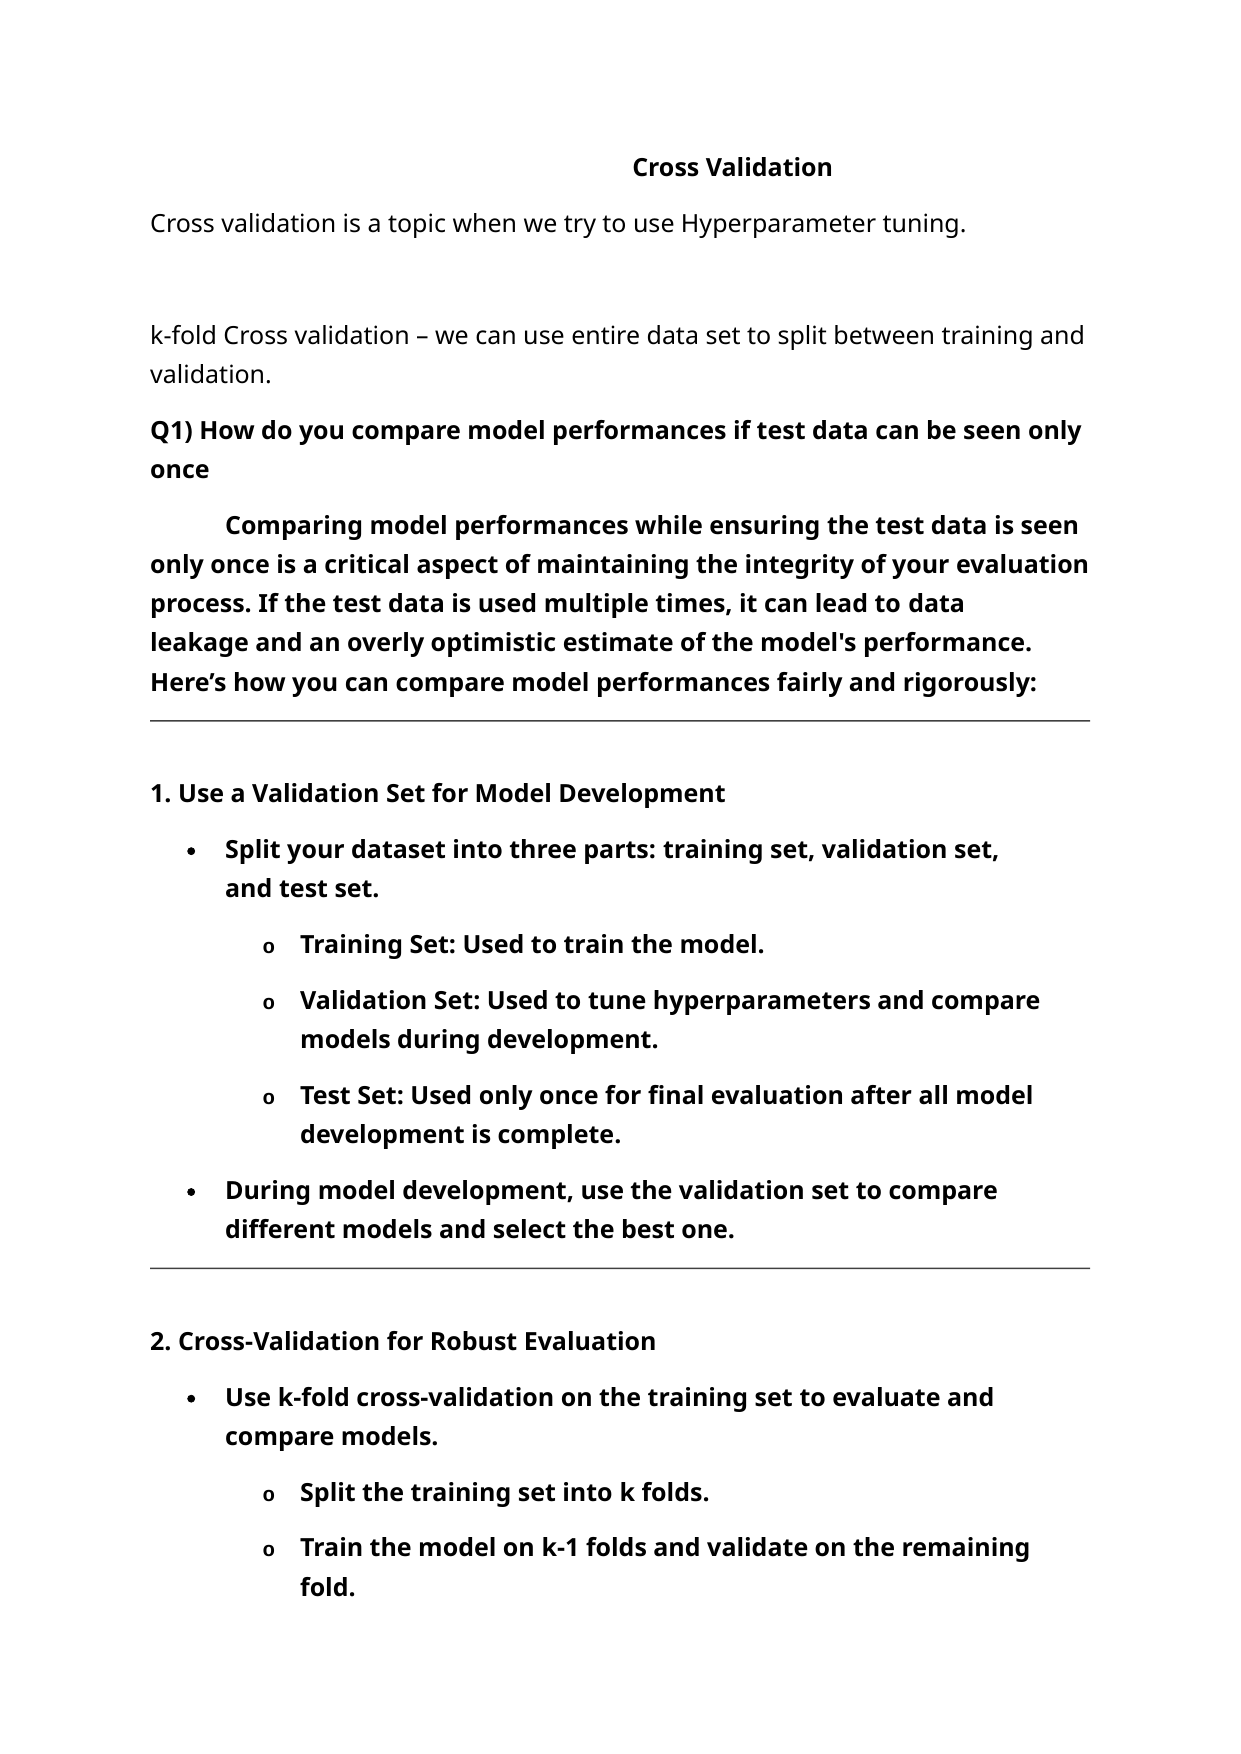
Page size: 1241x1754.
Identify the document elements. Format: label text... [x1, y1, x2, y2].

list During model development, use the validation set to compare different models and select the best one. [187, 1172, 1090, 1246]
text Cross validation is a topic when we try to use Hyperparameter tuning. [150, 206, 1090, 240]
list Use k-fold cross-validation on the training set to evaluate and compare models. [187, 1379, 1090, 1452]
list Split the training set into k folds. [262, 1474, 1090, 1508]
text k-fold Cross validation – we can use entire data set to split between training and validation. [150, 317, 1090, 391]
list Test Set: Used only once for final evaluation after all model development is complete. [262, 1077, 1090, 1151]
text Cross Validation [300, 150, 1090, 184]
list Train the model on k-1 folds and validate on the remaining fold. [262, 1530, 1090, 1603]
text Comparing model performances while ensuring the test data is seen only once is a critical aspect of maintaining the integrity of your evaluation process. If the test data is used multiple times, it can lead to data leakage and an overly optimistic estimate of the model's performance. Here’s how you can compare model performances fairly and rigorously: [150, 507, 1090, 698]
list Validation Set: Used to tune hyperparameters and compare models during development. [262, 982, 1090, 1056]
text 2. Cross-Validation for Robust Evaluation [150, 1323, 1090, 1357]
text Q1) How do you compare model performances if test data can be seen only once [150, 412, 1090, 486]
list Training Set: Used to train the model. [262, 927, 1090, 961]
list Split your dataset into three parts: training set, validation set, and test set. [187, 832, 1090, 905]
text 1. Use a Validation Set for Model Development [150, 776, 1090, 810]
